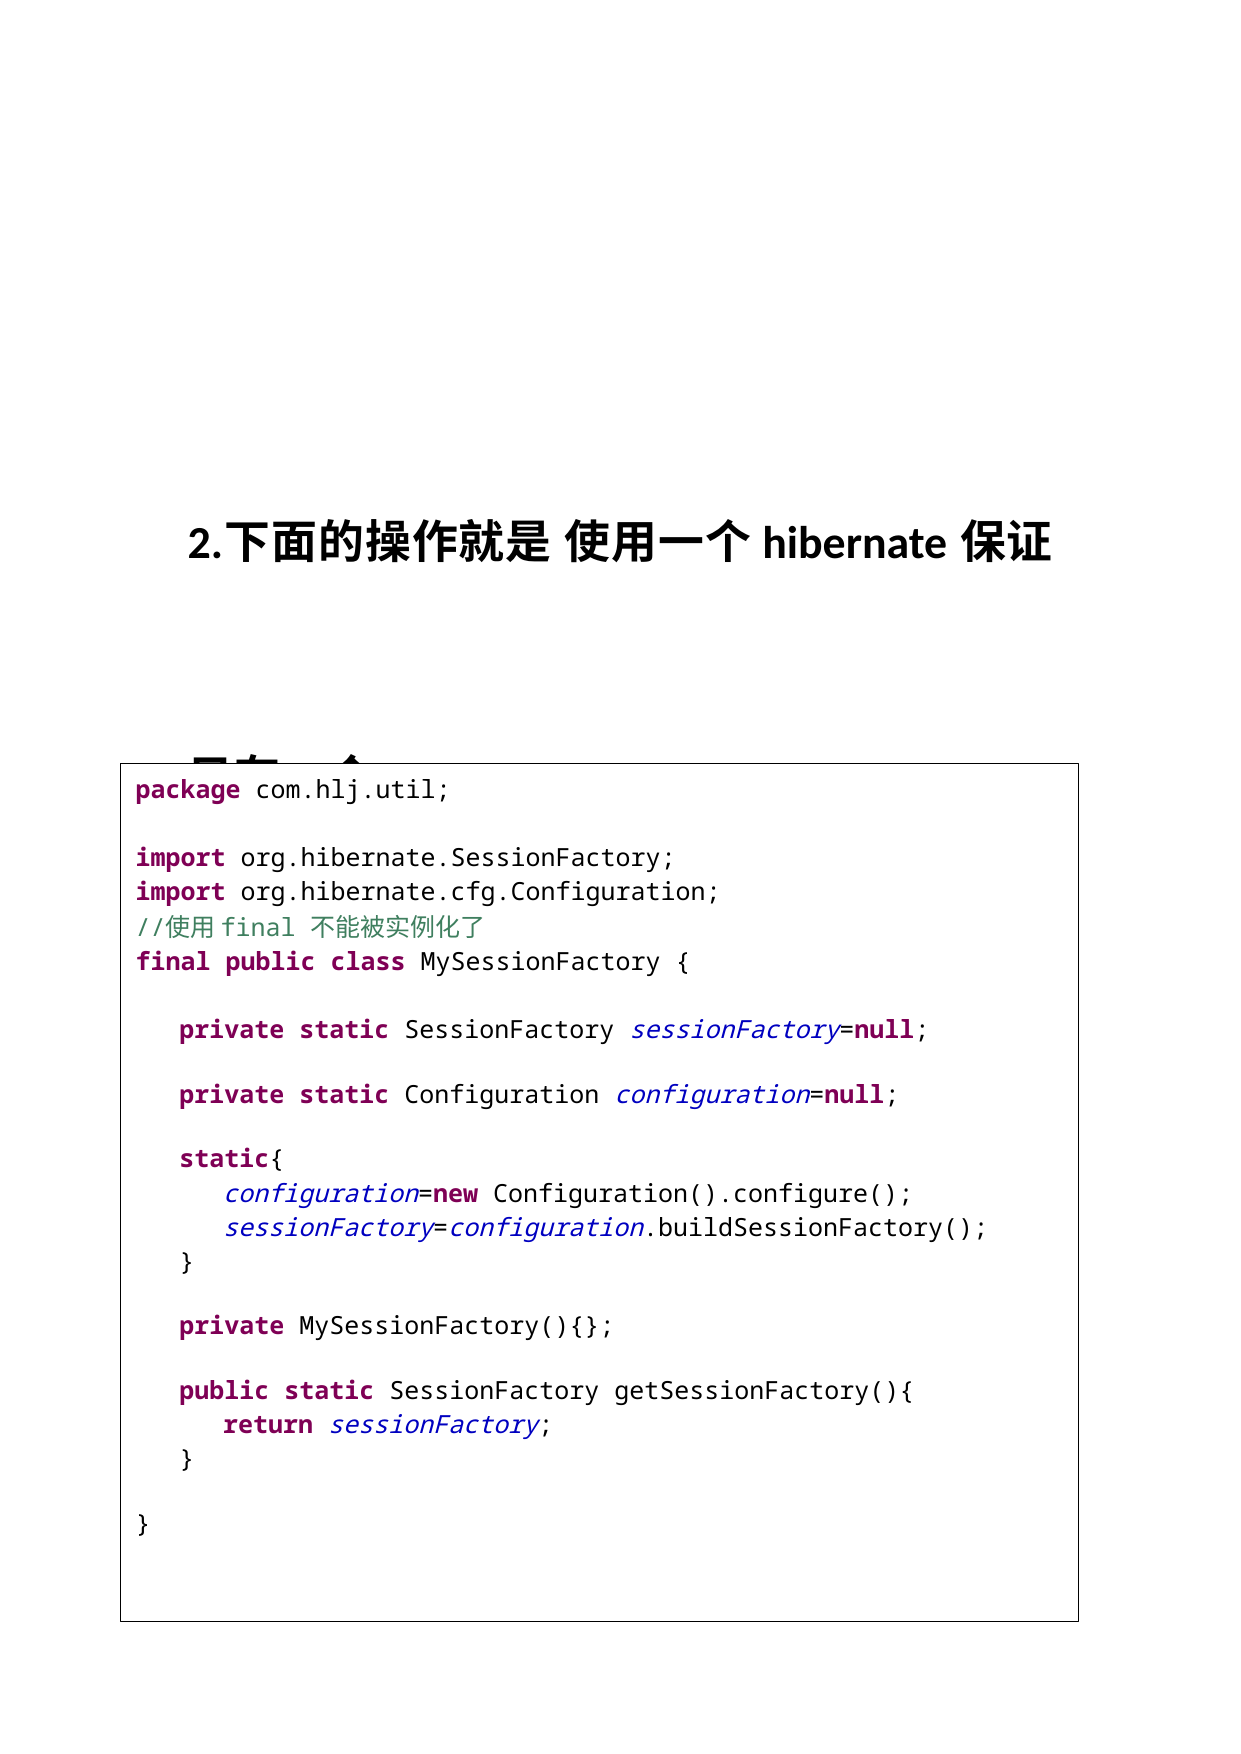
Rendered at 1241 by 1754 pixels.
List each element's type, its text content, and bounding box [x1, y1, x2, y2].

subtitle 2.下面的操作就是 使用一个hibernate 保证只有一个SessionFactory，如果实在是项目很庞大，数据库很多，可以使用很多，但是太多项目会撑不住的，一个数据库对应一个SessionFactory即可 [187, 490, 1053, 763]
